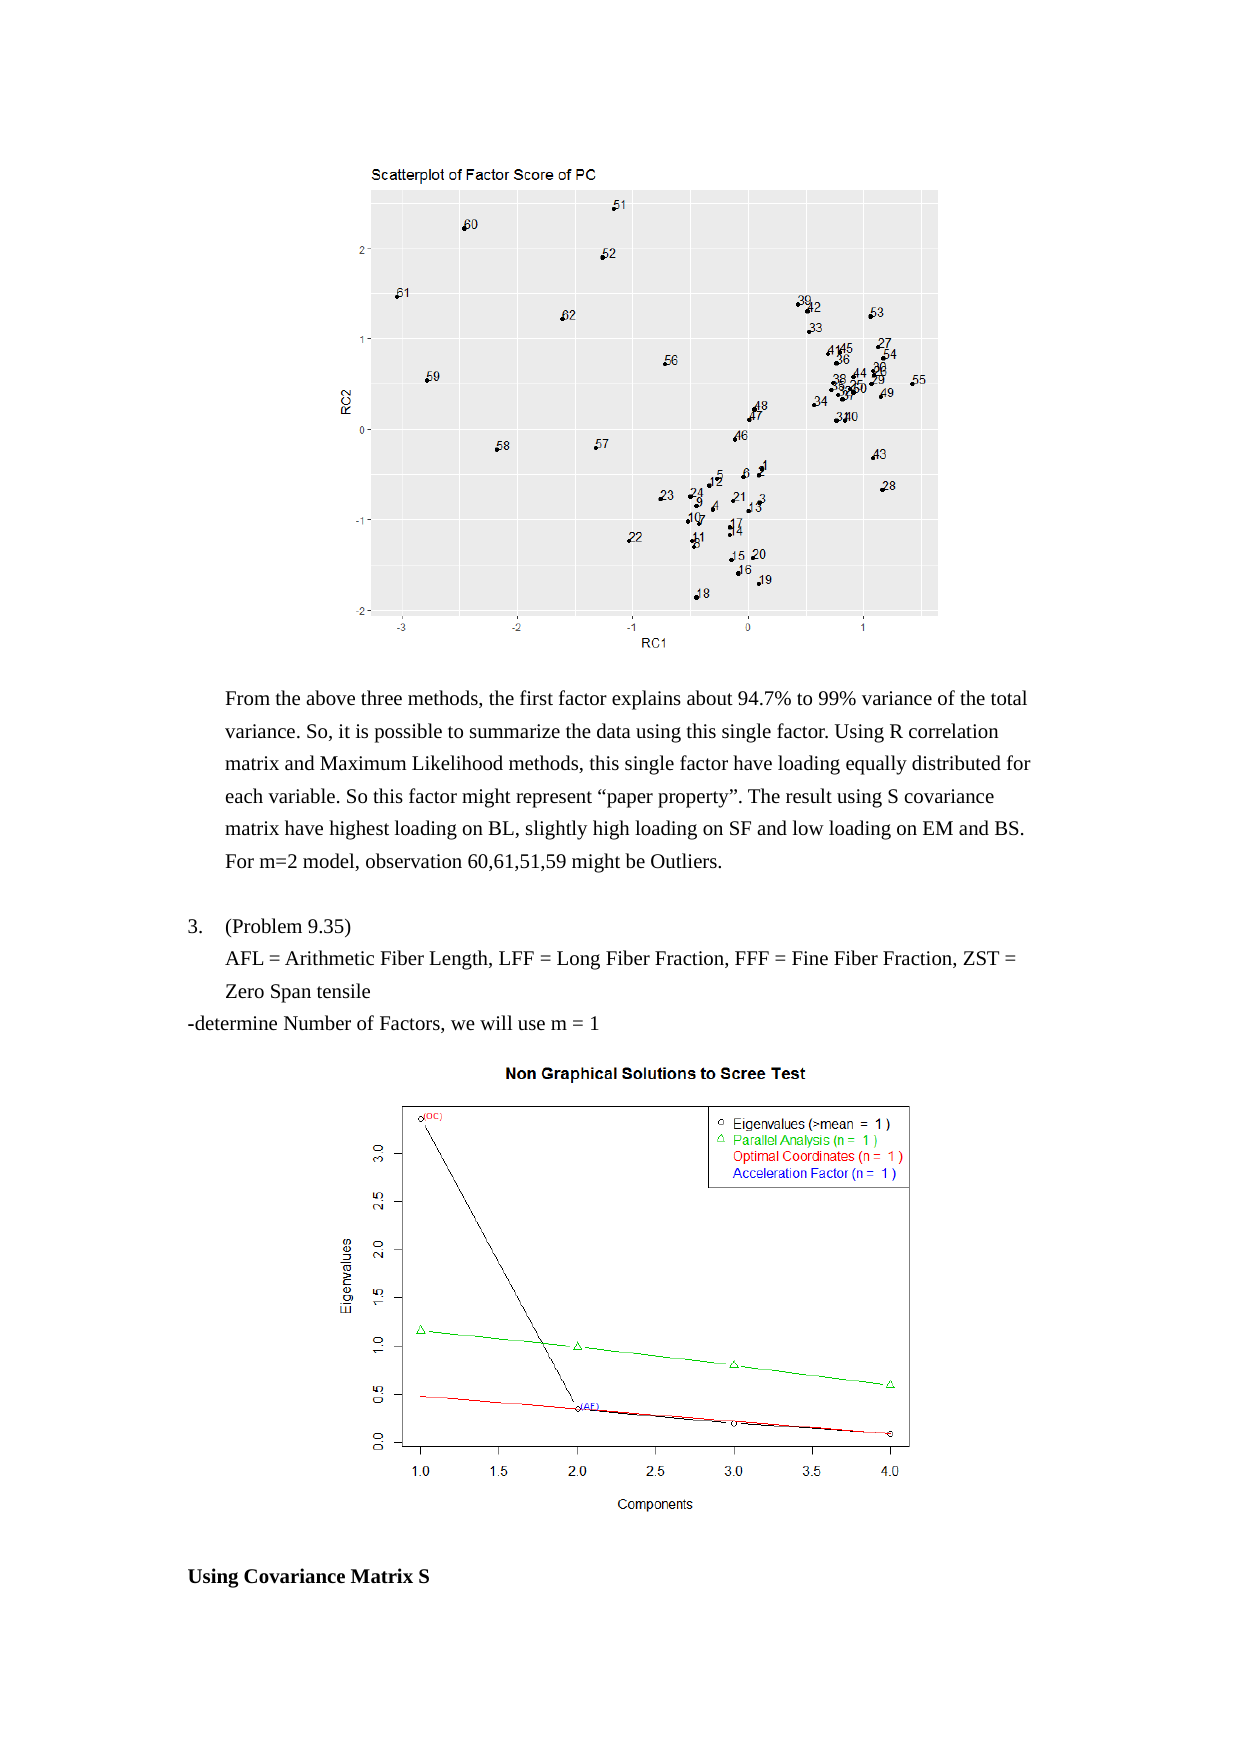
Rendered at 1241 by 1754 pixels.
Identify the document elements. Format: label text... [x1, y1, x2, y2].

list From the above three methods, the first factor explains about 94.7% to 99% variance of the total variance. So, it is possible to summarize the data using this single factor. Using R correlation matrix and Maximum Likelihood methods, this single factor have loading equally distributed for each variable. So this factor might represent “paper property”. The result using S covariance matrix have highest loading on BL, slightly high loading on SF and low loading on EM and BS. For m=2 model, observation 60,61,51,59 might be Outliers. [225, 682, 1053, 877]
list (Problem 9.35) [187, 909, 1053, 942]
text Using Covariance Matrix S [187, 1559, 1053, 1592]
text -determine Number of Factors, we will use m = 1 [187, 1007, 1053, 1039]
list AFL = Arithmetic Fiber Length, LFF = Long Fiber Fraction, FFF = Fine Fiber Fraction, ZST = Zero Span tensile [225, 942, 1053, 1007]
picture [335, 1039, 943, 1529]
picture [333, 162, 944, 653]
